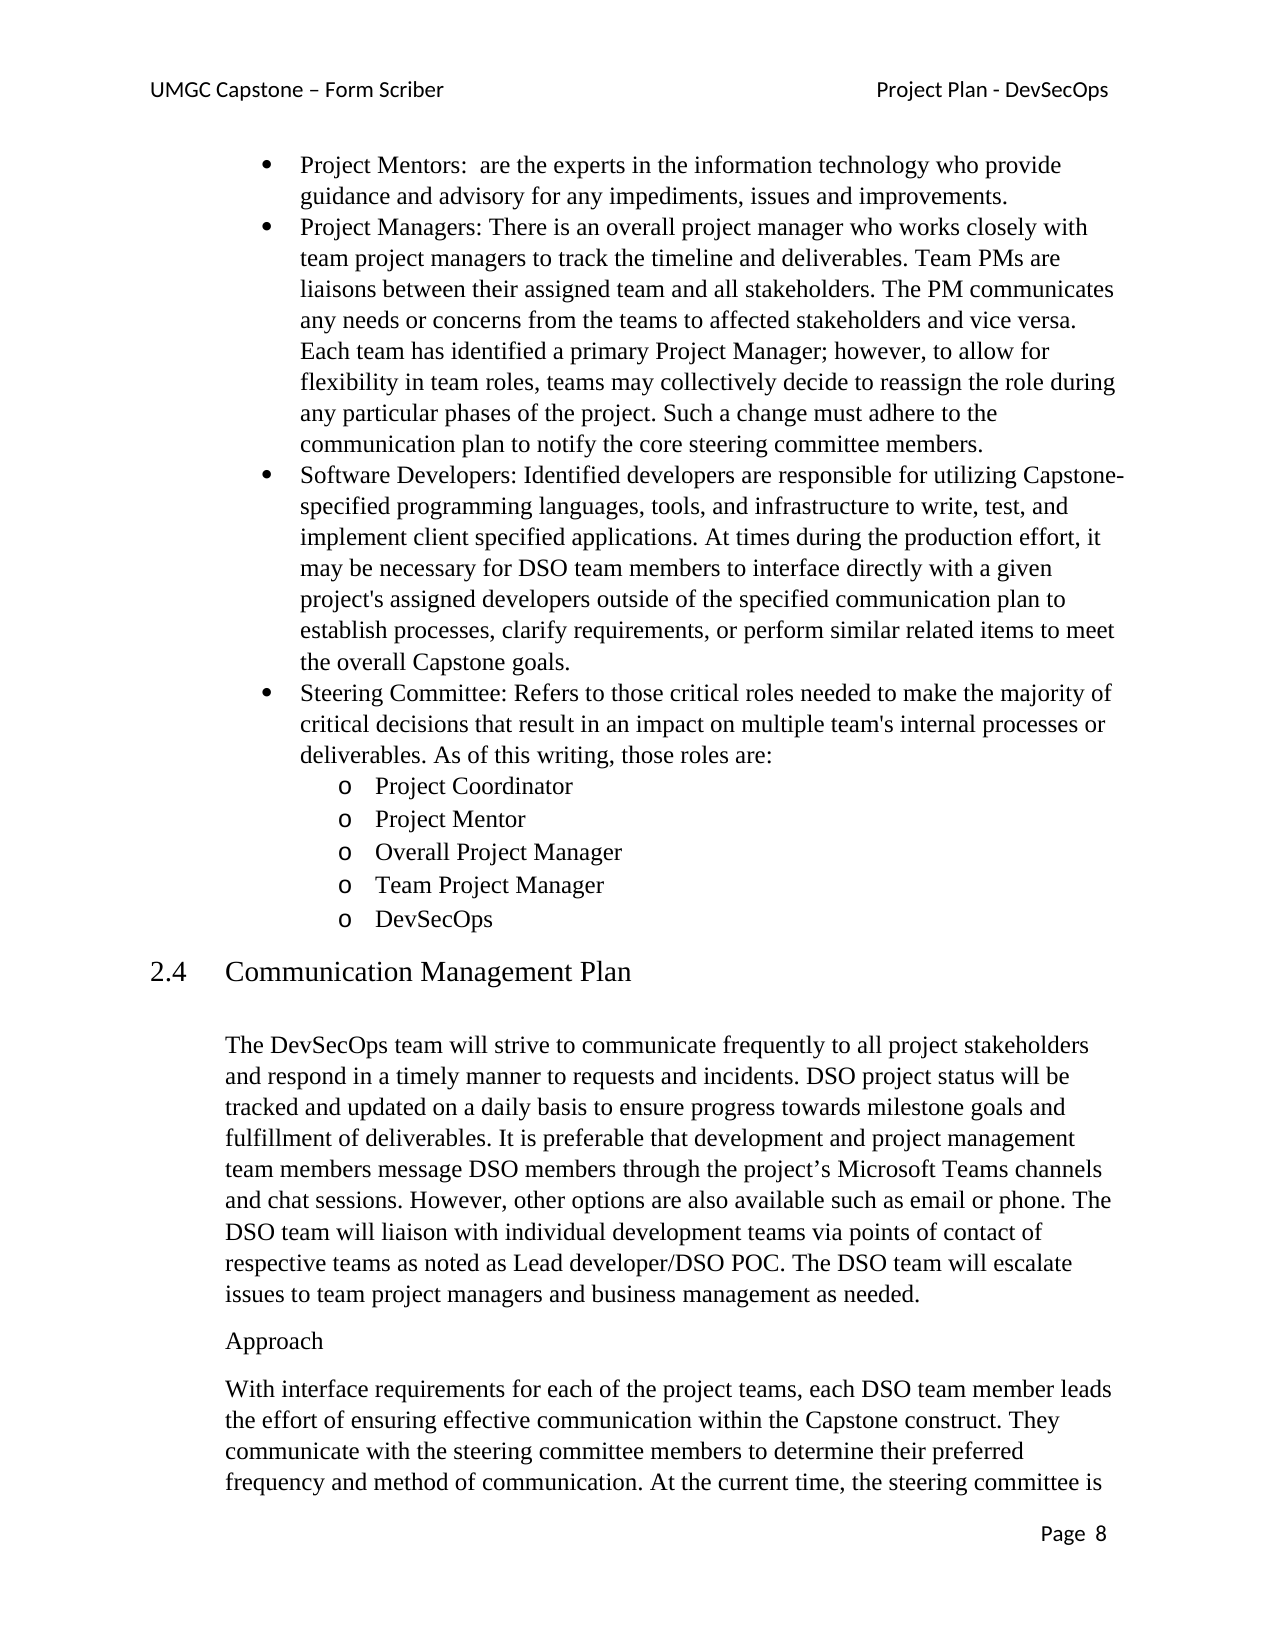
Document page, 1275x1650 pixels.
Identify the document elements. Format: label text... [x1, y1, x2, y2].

list DevSecOps [337, 904, 1125, 934]
text The DevSecOps team will strive to communicate frequently to all project stakeholders and respond in a timely manner to requests and incidents. DSO project status will be tracked and updated on a daily basis to ensure progress towards milestone goals and fulfillment of deliverables. It is preferable that development and project management team members message DSO members through the project’s Microsoft Teams channels and chat sessions. However, other options are also available such as email or phone. The DSO team will liaison with individual development teams via points of contact of respective teams as noted as Lead developer/DSO POC. The DSO team will escalate issues to team project managers and business management as needed. [225, 1030, 1125, 1307]
list Overall Project Manager [337, 837, 1125, 868]
list Team Project Manager [337, 871, 1125, 901]
list Project Coordinator [337, 771, 1125, 802]
list Software Developers: Identified developers are responsible for utilizing Capstone-specified programming languages, tools, and infrastructure to write, test, and implement client specified applications. At times during the production effort, it may be necessary for DSO team members to interface directly with a given project's assigned developers outside of the specified communication plan to establish processes, clarify requirements, or perform similar related items to meet the overall Capstone goals. [262, 460, 1125, 675]
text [225, 1374, 1125, 1496]
list Project Mentors: are the experts in the information technology who provide guidance and advisory for any impediments, issues and improvements. [262, 150, 1125, 210]
list Steering Committee: Refers to those critical roles needed to make the majority of critical decisions that result in an impact on multiple team's internal processes or deliverables. As of this writing, those roles are: [262, 678, 1125, 768]
list Project Managers: There is an overall project manager who works closely with team project managers to track the timeline and deliverables. Team PMs are liaisons between their assigned team and all stakeholders. The PM communicates any needs or concerns from the teams to affected stakeholders and vice versa. Each team has identified a primary Project Manager; however, to allow for flexibility in team roles, teams may collectively decide to reassign the role during any particular phases of the project. Such a change must adhere to the communication plan to notify the core steering committee members. [262, 212, 1125, 458]
subtitle 2.4 Communication Management Plan [150, 954, 1125, 987]
list Project Mentor [337, 804, 1125, 835]
text Approach [225, 1326, 1125, 1355]
